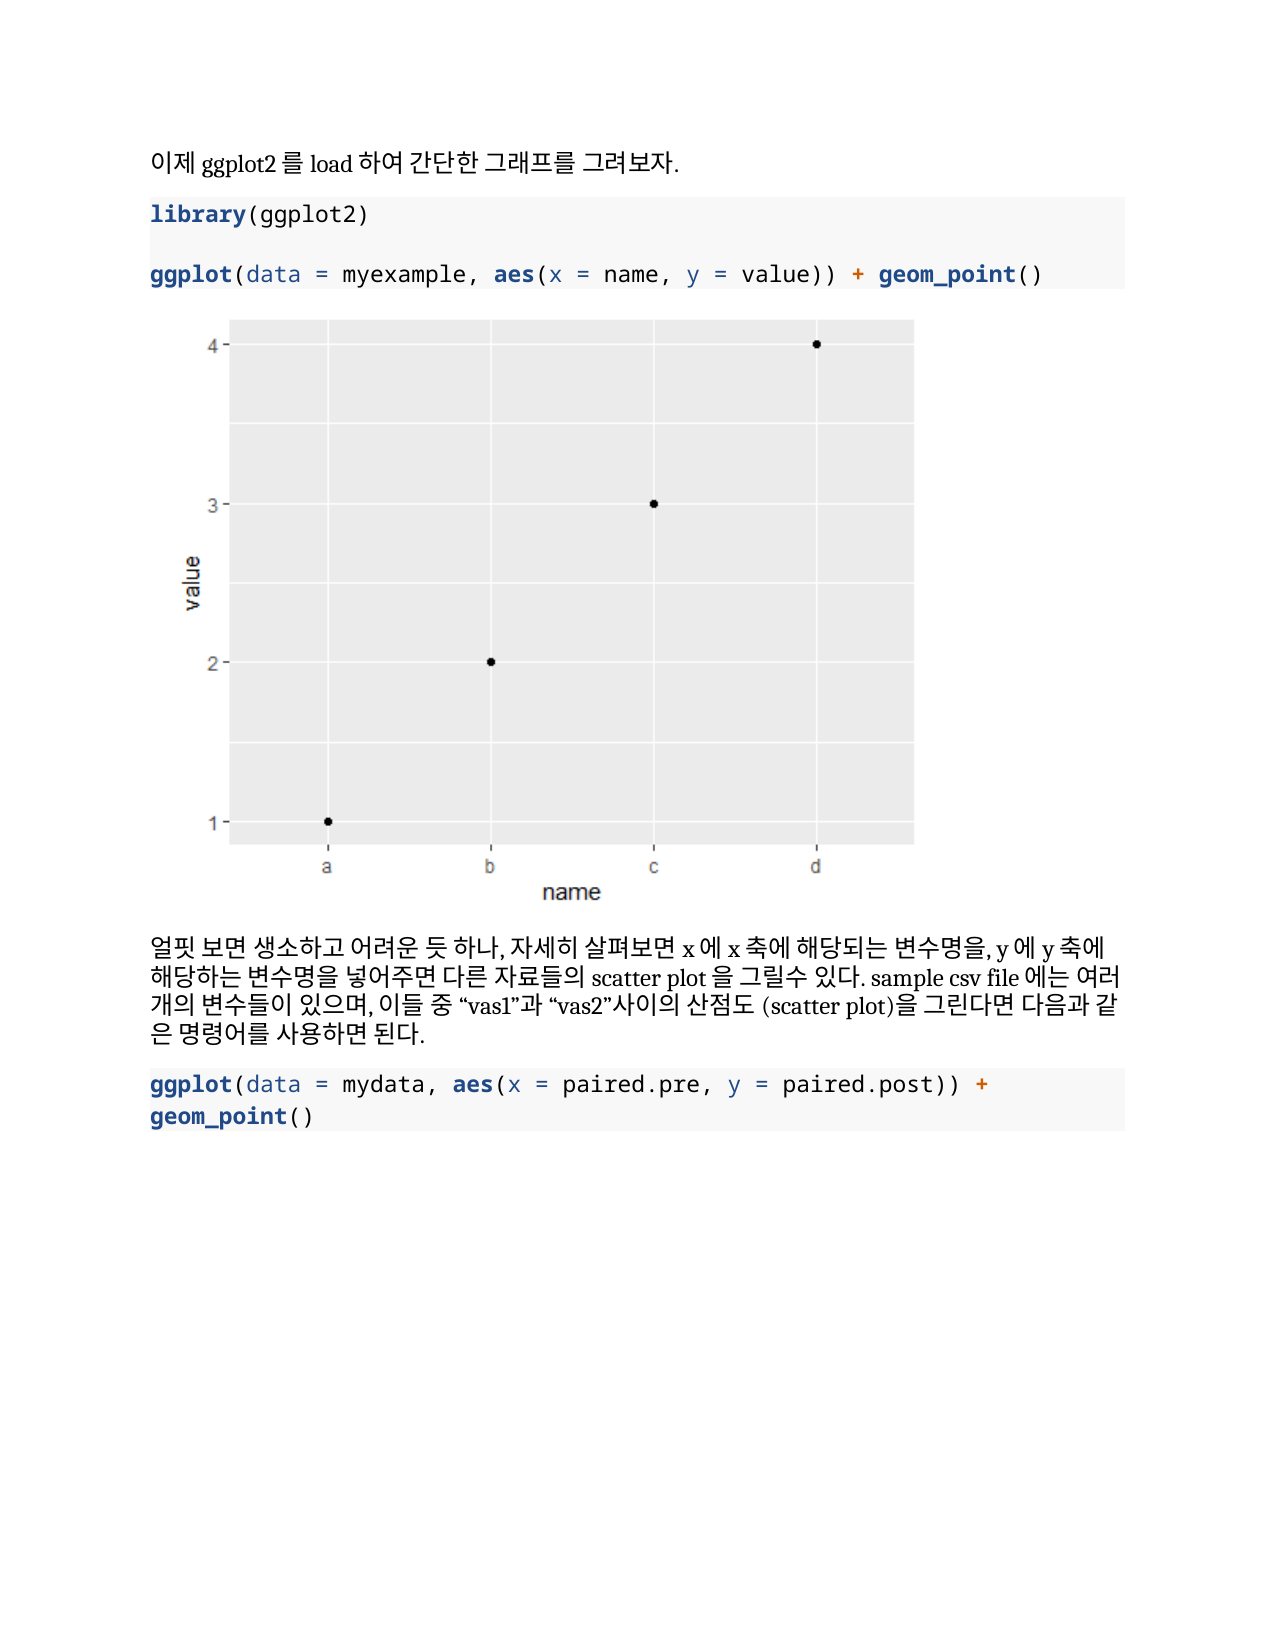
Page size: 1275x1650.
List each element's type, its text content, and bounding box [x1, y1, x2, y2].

text library(ggplot2) ggplot(data = myexample, aes(x = name, y = value)) + geom_point() [150, 197, 1125, 289]
text ggplot(data = mydata, aes(x = paired.pre, y = paired.post)) + geom_point() [150, 1068, 1125, 1131]
text 이제 ggplot2를 load하여 간단한 그래프를 그려보자. [150, 150, 1125, 179]
picture [168, 309, 927, 916]
text 얼핏 보면 생소하고 어려운 듯 하나, 자세히 살펴보면 x에 x축에 해당되는 변수명을, y에 y축에 해당하는 변수명을 넣어주면 다른 자료들의 scatter plot을 그릴수 있다. sample csv file에는 여러개의 변수들이 있으며, 이들 중 “vas1”과 “vas2”사이의 산점도 (scatter plot)을 그린다면 다음과 같은 명령어를 사용하면 된다. [150, 935, 1125, 1050]
